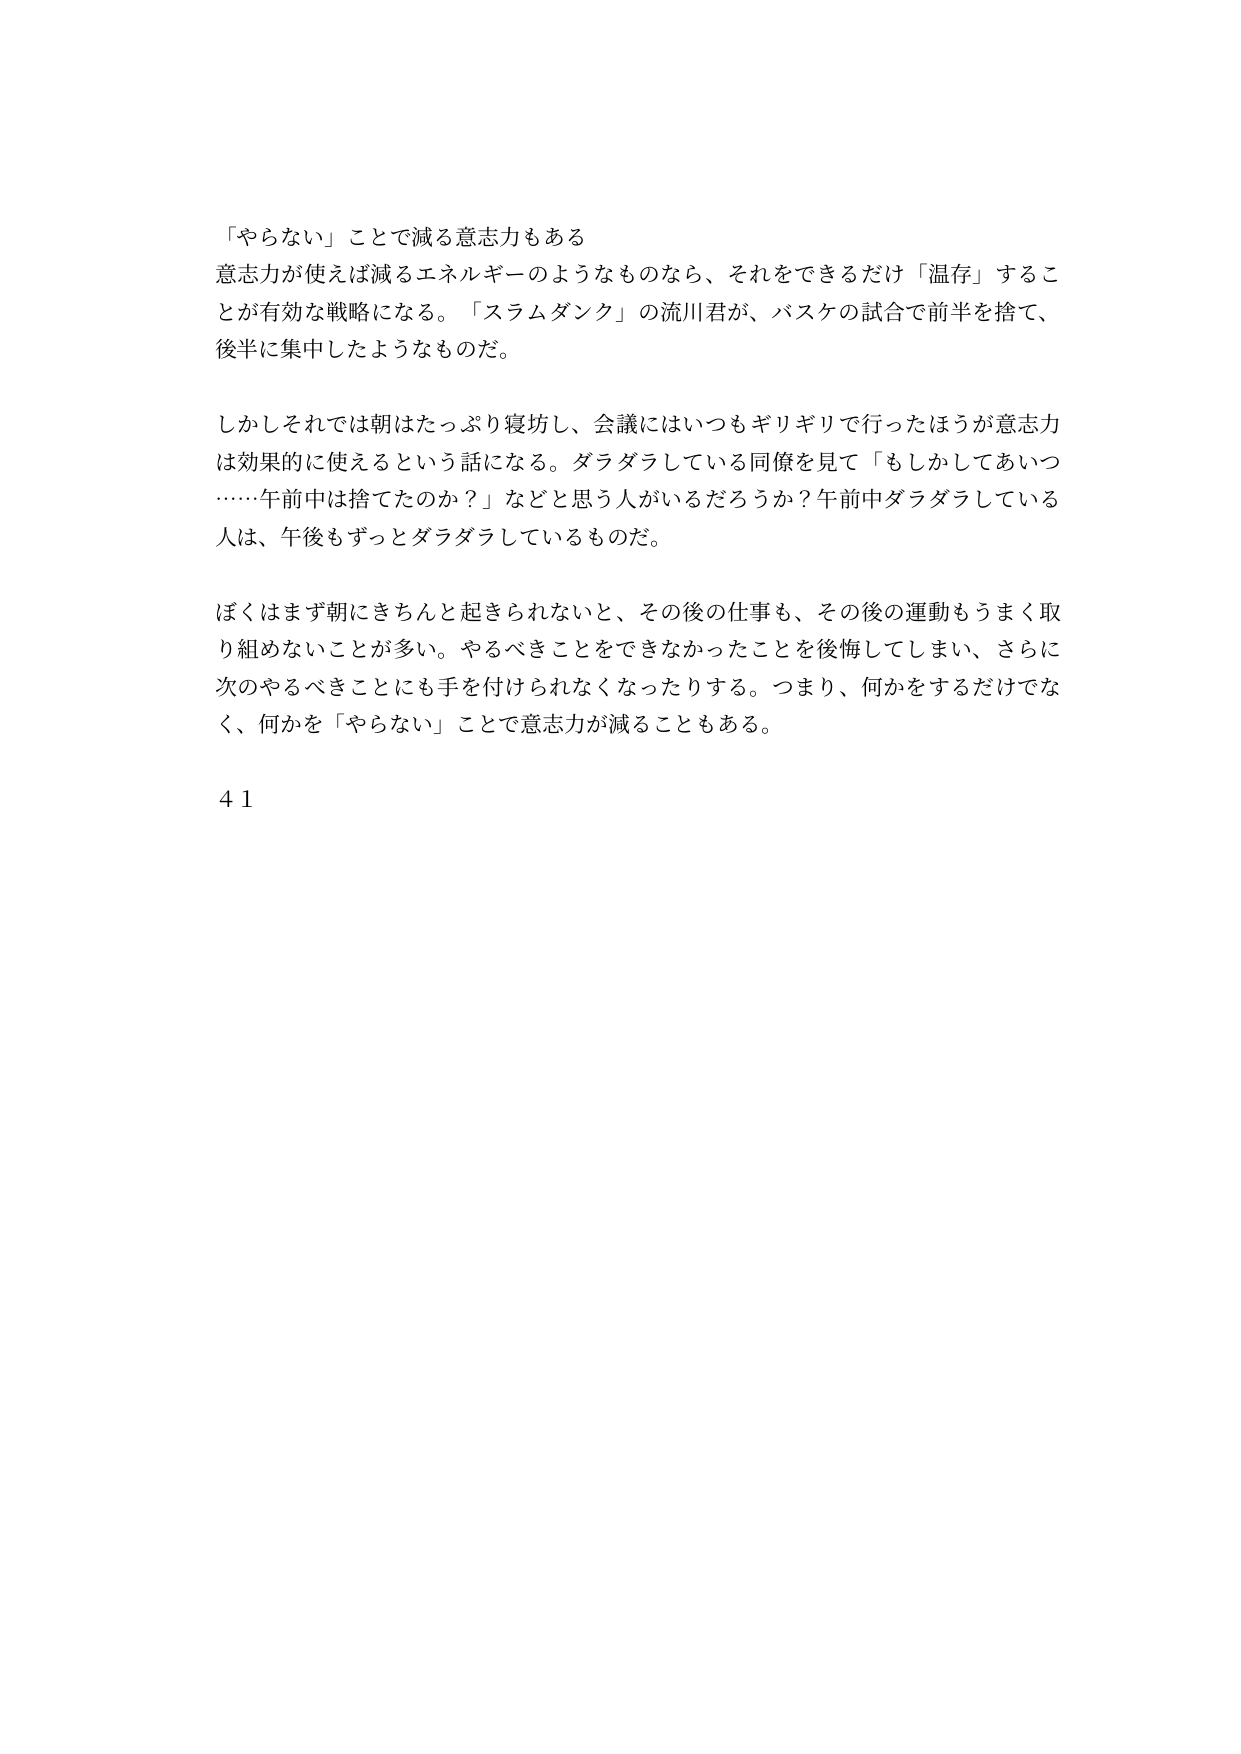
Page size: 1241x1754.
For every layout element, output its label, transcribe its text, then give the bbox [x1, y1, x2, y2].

list ４１ [215, 779, 1063, 817]
list 意志力が使えば減るエネルギーのようなものなら、それをできるだけ「温存」することが有効な戦略になる。「スラムダンク」の流川君が、バスケの試合で前半を捨て、後半に集中したようなものだ。 [215, 254, 1063, 367]
list ぼくはまず朝にきちんと起きられないと、その後の仕事も、その後の運動もうまく取り組めないことが多い。やるべきことをできなかったことを後悔してしまい、さらに次のやるべきことにも手を付けられなくなったりする。つまり、何かをするだけでなく、何かを「やらない」ことで意志力が減ることもある。 [215, 592, 1063, 742]
list しかしそれでは朝はたっぷり寝坊し、会議にはいつもギリギリで行ったほうが意志力は効果的に使えるという話になる。ダラダラしている同僚を見て「もしかしてあいつ……午前中は捨てたのか？」などと思う人がいるだろうか？午前中ダラダラしている人は、午後もずっとダラダラしているものだ。 [215, 404, 1063, 554]
list 「やらない」ことで減る意志力もある [215, 217, 1063, 254]
